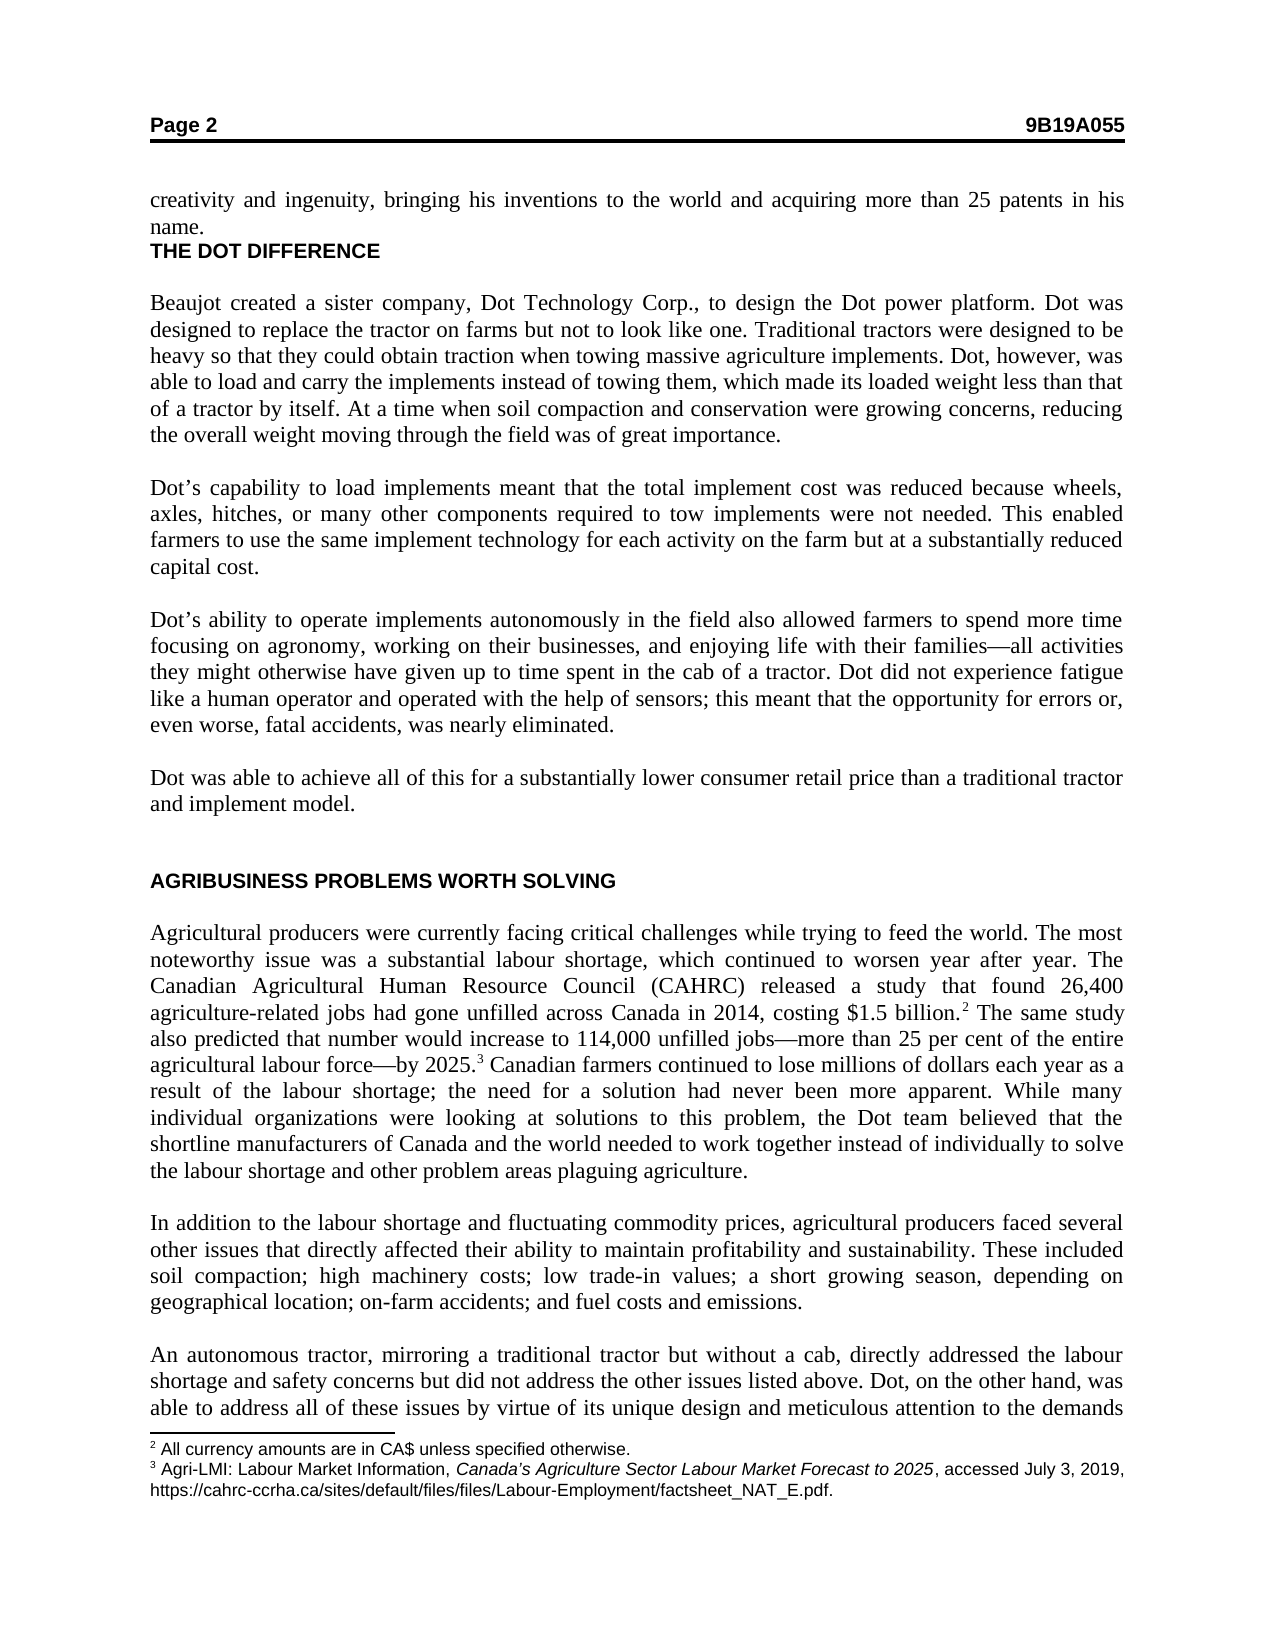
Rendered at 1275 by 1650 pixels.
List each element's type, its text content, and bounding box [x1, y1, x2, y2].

text The DOT DIFFERENce [150, 239, 1125, 263]
text AGribusiness PROBLEMS WORTH SOLVING [150, 869, 1125, 893]
text In addition to the labour shortage and fluctuating commodity prices, agricultural producers faced several other issues that directly affected their ability to maintain profitability and sustainability. These included soil compaction; high machinery costs; low trade-in values; a short growing season, depending on geographical location; on-farm accidents; and fuel costs and emissions. [150, 1209, 1125, 1315]
text Dot was able to achieve all of this for a substantially lower consumer retail price than a traditional tractor and implement model. [150, 764, 1125, 816]
text Beaujot created a sister company, Dot Technology Corp., to design the Dot power platform. Dot was designed to replace the tractor on farms but not to look like one. Traditional tractors were designed to be heavy so that they could obtain traction when towing massive agriculture implements. Dot, however, was able to load and carry the implements instead of towing them, which made its loaded weight less than that of a tractor by itself. At a time when soil compaction and conservation were growing concerns, reducing the overall weight moving through the field was of great importance. [150, 289, 1125, 447]
text Dot’s capability to load implements meant that the total implement cost was reduced because wheels, axles, hitches, or many other components required to tow implements were not needed. This enabled farmers to use the same implement technology for each activity on the farm but at a substantially reduced capital cost. [150, 474, 1125, 579]
text Agricultural producers were currently facing critical challenges while trying to feed the world. The most noteworthy issue was a substantial labour shortage, which continued to worsen year after year. The Canadian Agricultural Human Resource Council (CAHRC) released a study that found 26,400 agriculture-related jobs had gone unfilled across Canada in 2014, costing $1.5 billion. The same study also predicted that number would increase to 114,000 unfilled jobs—more than 25 per cent of the entire agricultural labour force—by 2025. Canadian farmers continued to lose millions of dollars each year as a result of the labour shortage; the need for a solution had never been more apparent. While many individual organizations were looking at solutions to this problem, the Dot team believed that the shortline manufacturers of Canada and the world needed to work together instead of individually to solve the labour shortage and other problem areas plaguing agriculture. [150, 919, 1125, 1183]
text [150, 1341, 1125, 1420]
text Dot’s ability to operate implements autonomously in the field also allowed farmers to spend more time focusing on agronomy, working on their businesses, and enjoying life with their families—all activities they might otherwise have given up to time spent in the cab of a tractor. Dot did not experience fatigue like a human operator and operated with the help of sensors; this meant that the opportunity for errors or, even worse, fatal accidents, was nearly eliminated. [150, 606, 1125, 737]
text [150, 186, 1125, 239]
